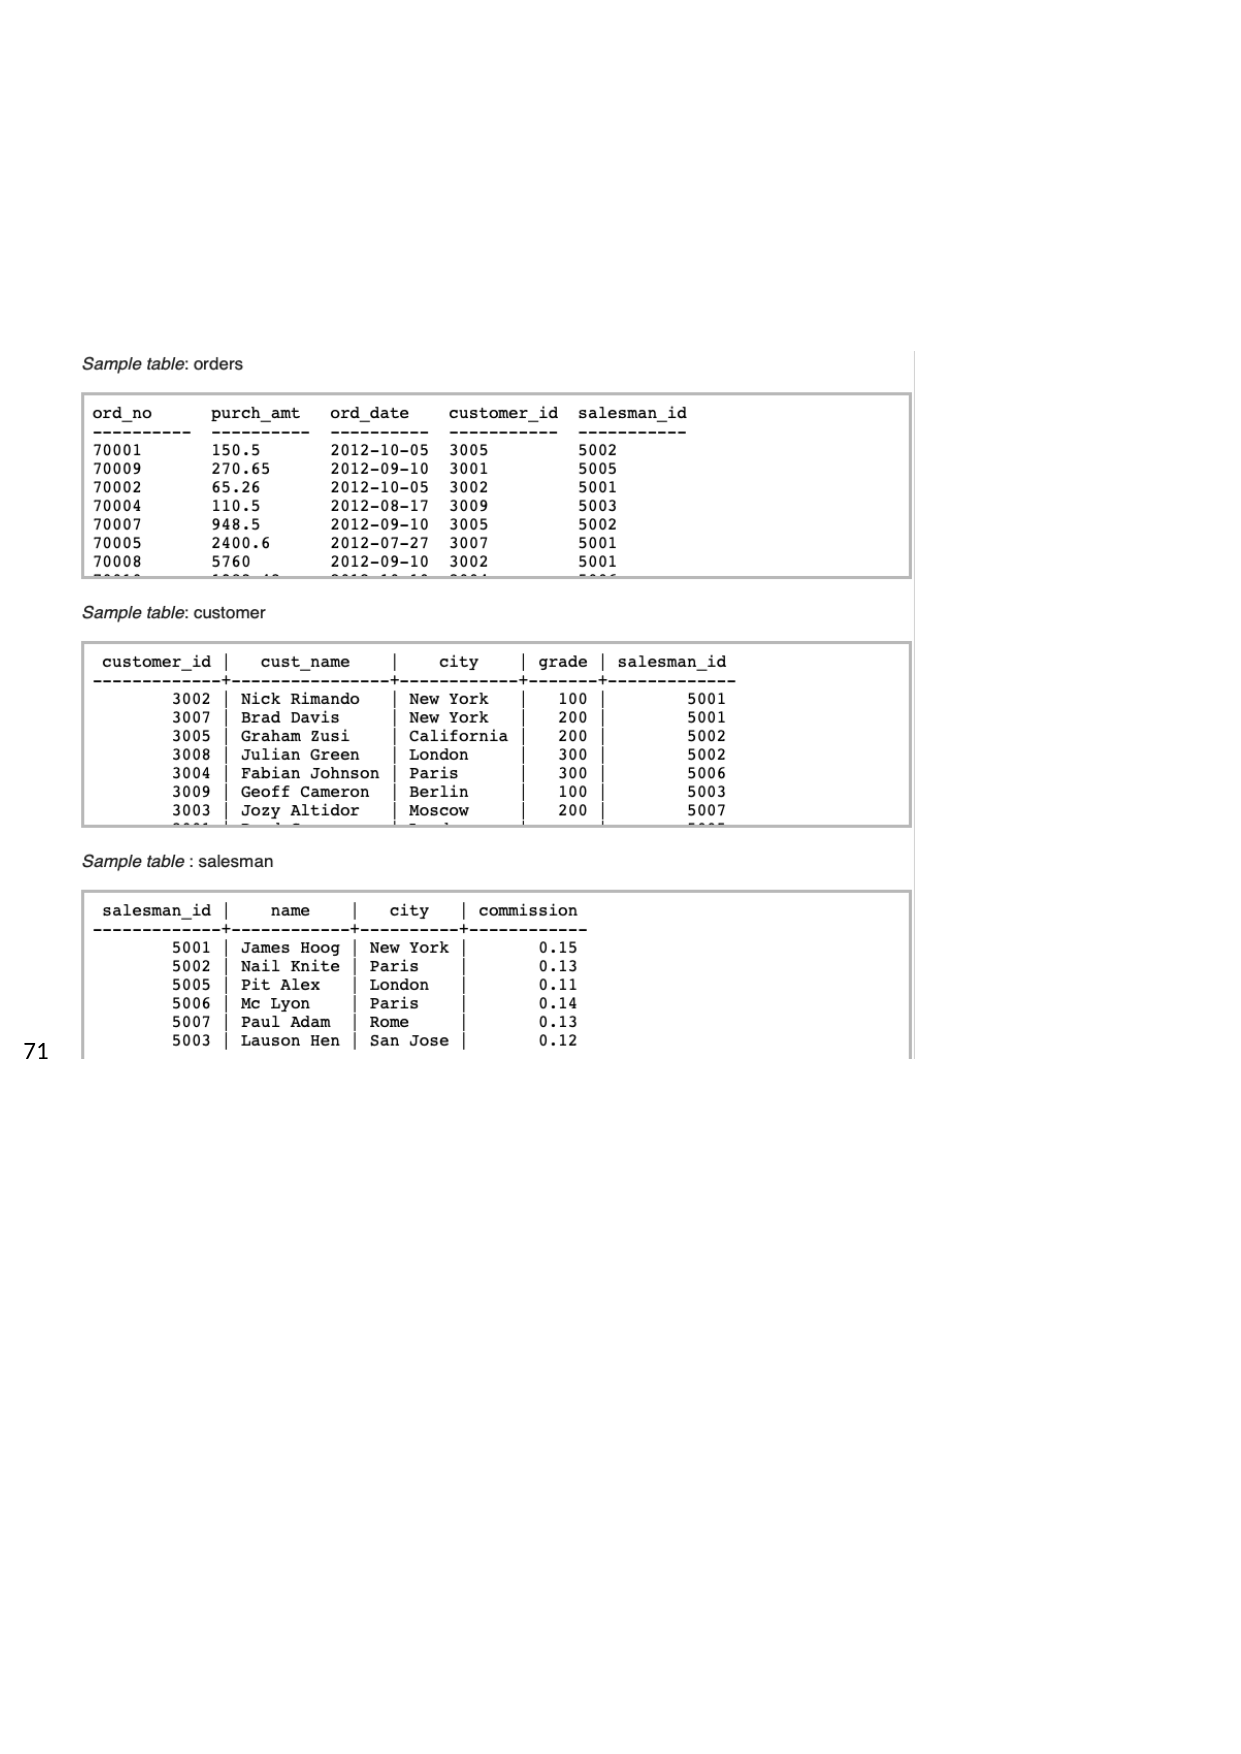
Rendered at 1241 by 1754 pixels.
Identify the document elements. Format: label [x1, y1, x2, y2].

picture [75, 351, 915, 1059]
